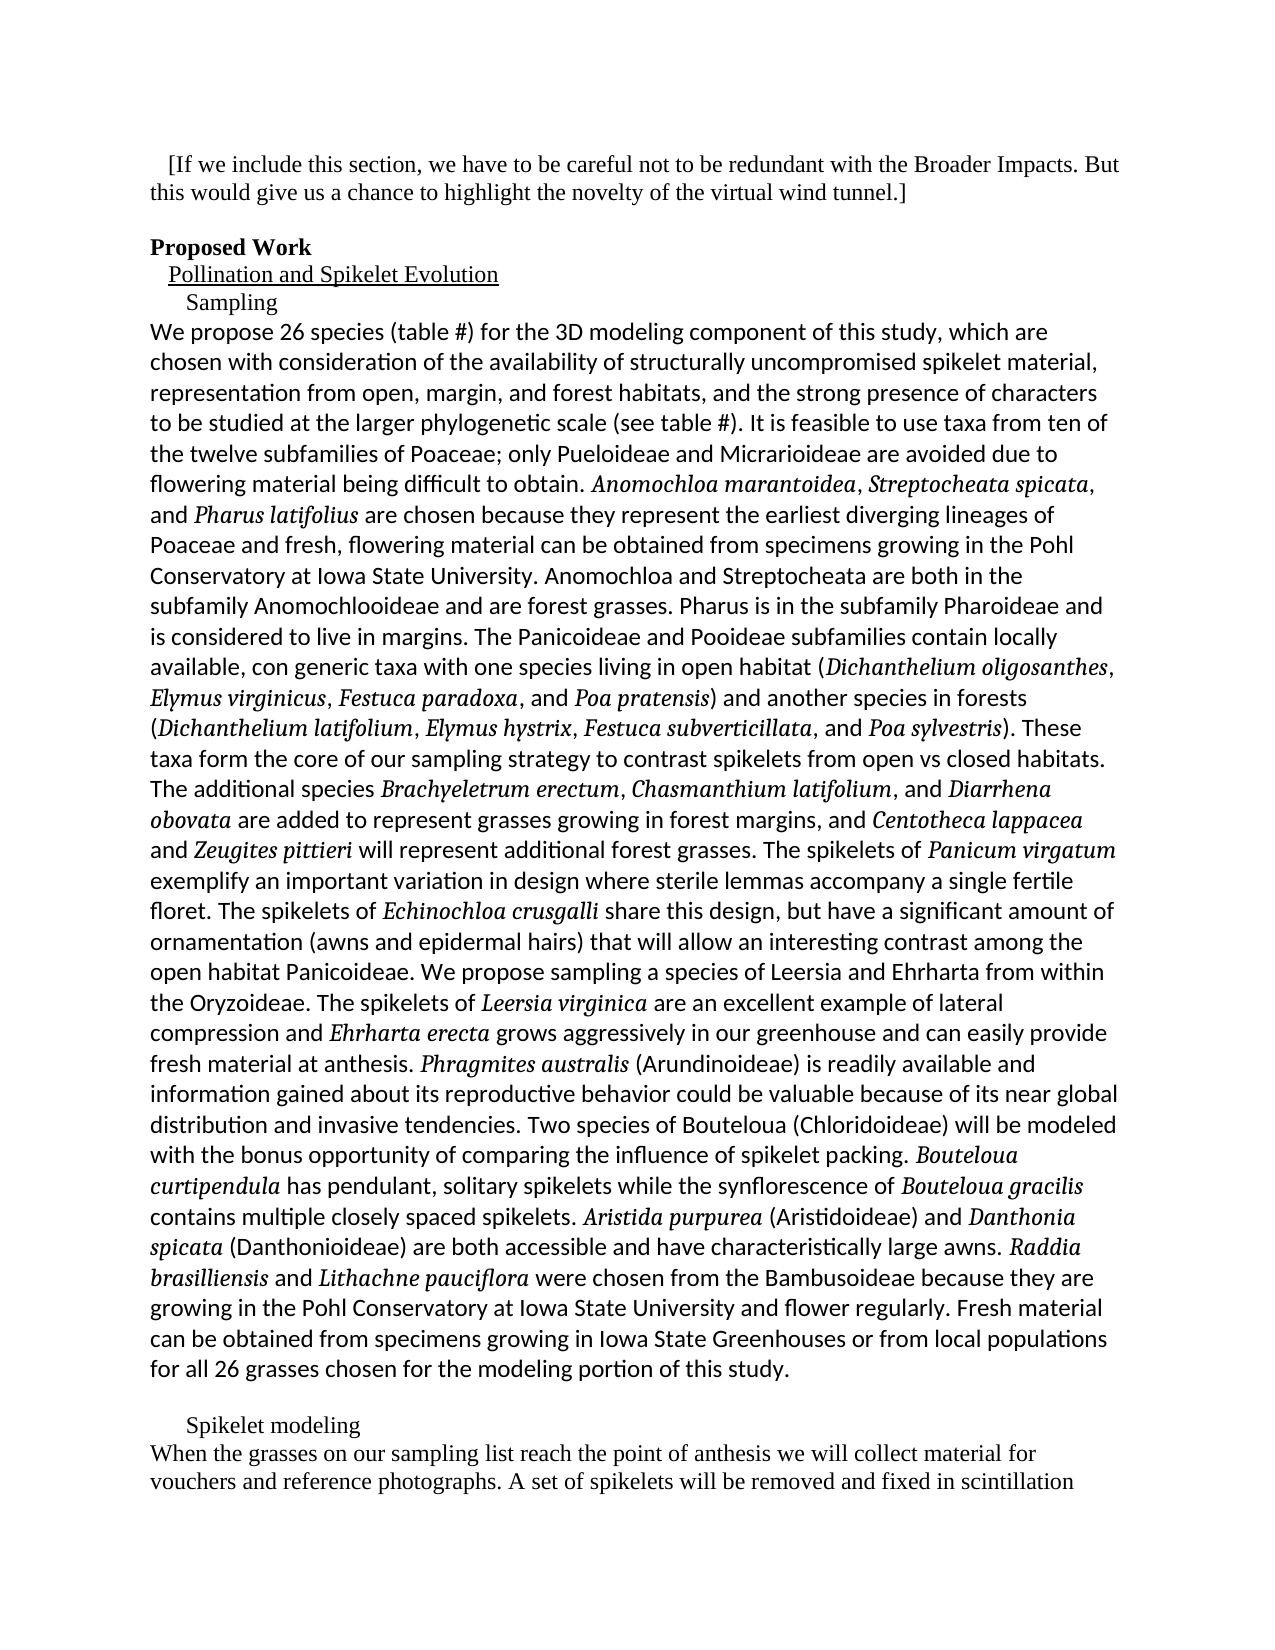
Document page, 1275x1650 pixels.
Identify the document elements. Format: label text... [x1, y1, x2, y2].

text Proposed Work [150, 233, 1125, 260]
text Pollination and Spikelet Evolution [150, 260, 1125, 288]
text Sampling [150, 288, 1125, 316]
text Spikelet modeling [150, 1411, 1125, 1439]
